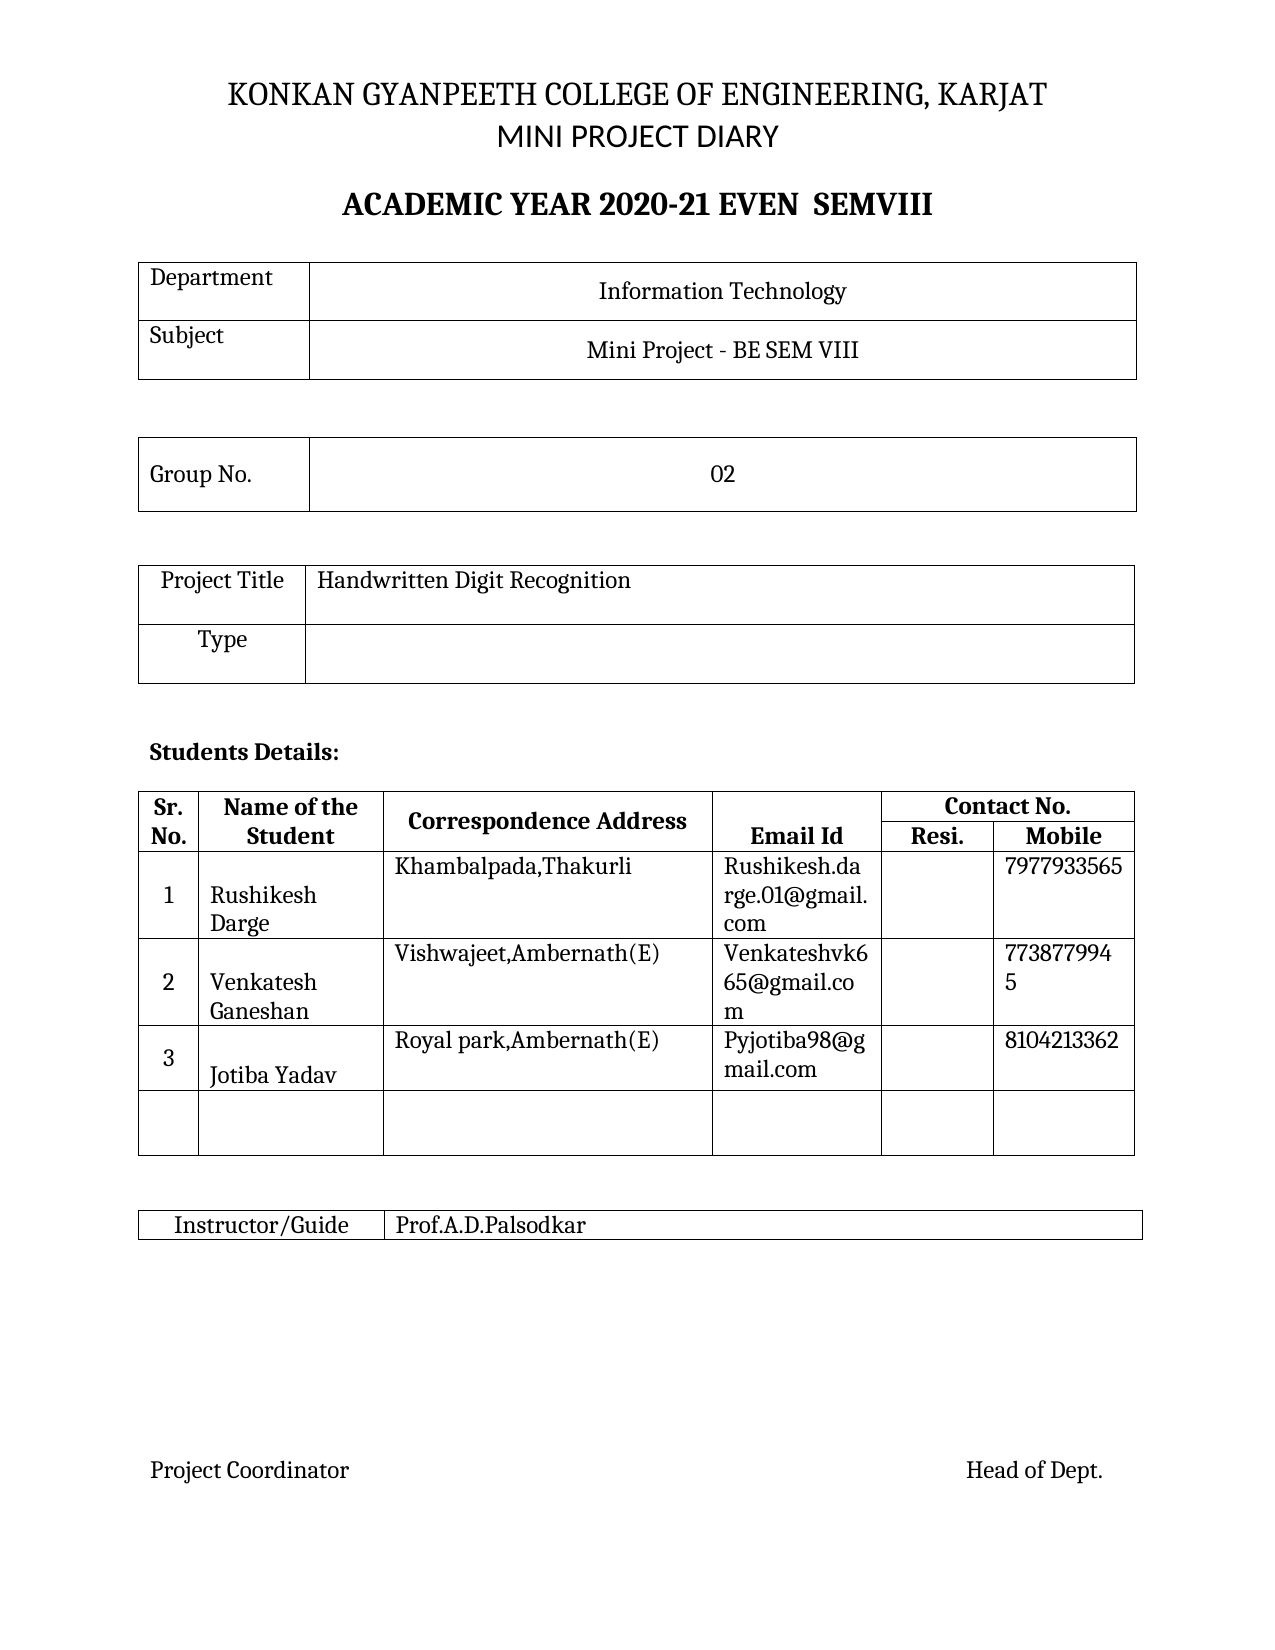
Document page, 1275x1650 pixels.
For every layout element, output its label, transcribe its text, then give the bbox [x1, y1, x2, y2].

table_cell Subject [139, 321, 309, 379]
table_header Correspondence Address [384, 792, 712, 851]
table_cell Mini Project - BE SEM VIII [310, 321, 1136, 379]
text ACADEMIC YEAR 2020-21 EVEN SEMVIII [150, 185, 1125, 223]
table_header Email Id [713, 792, 881, 851]
table_cell [882, 1091, 993, 1154]
table_cell Rushikesh.darge.01@gmail.com [713, 852, 881, 938]
table_header 02 [310, 438, 1136, 511]
table_cell 7977933565 [994, 852, 1134, 938]
table_cell Royal park,Ambernath(E) [384, 1026, 712, 1090]
table_cell [306, 625, 1134, 682]
text Project Coordinator Head of Dept. [150, 1456, 1125, 1487]
table_header Department [139, 263, 309, 320]
table_cell 2 [139, 939, 198, 1025]
table_cell [199, 1091, 383, 1154]
table_cell 3 [139, 1026, 198, 1090]
table_cell 7738779945 [994, 939, 1134, 1025]
table_header Sr. No. [139, 792, 198, 851]
table_cell Venkatesh Ganeshan [199, 939, 383, 1025]
table_cell Vishwajeet,Ambernath(E) [384, 939, 712, 1025]
table_cell Type [139, 625, 305, 682]
text Students Details: [150, 737, 1125, 766]
table_header Information Technology [310, 263, 1136, 320]
table_header Prof.A.D.Palsodkar [385, 1211, 1142, 1239]
table_cell [713, 1091, 881, 1154]
table_cell 1 [139, 852, 198, 938]
table_cell Venkateshvk665@gmail.com [713, 939, 881, 1025]
table_header Group No. [139, 438, 309, 511]
table_cell Mobile [994, 822, 1134, 851]
table_cell [139, 1091, 198, 1154]
table_header Instructor/Guide [139, 1211, 384, 1239]
table_header Handwritten Digit Recognition [306, 566, 1134, 624]
table_cell [882, 1026, 993, 1090]
table_header Project Title [139, 566, 305, 624]
table_cell Khambalpada,Thakurli [384, 852, 712, 938]
table_cell [882, 939, 993, 1025]
table_cell 8104213362 [994, 1026, 1134, 1090]
table_cell Jotiba Yadav [199, 1026, 383, 1090]
table_cell Resi. [882, 822, 993, 851]
table_cell [384, 1091, 712, 1154]
table_cell Pyjotiba98@gmail.com [713, 1026, 881, 1090]
table_cell [994, 1091, 1134, 1154]
table_header Contact No. [882, 792, 1134, 821]
table_cell [882, 852, 993, 938]
table_cell Rushikesh Darge [199, 852, 383, 938]
table_header Name of the Student [199, 792, 383, 851]
